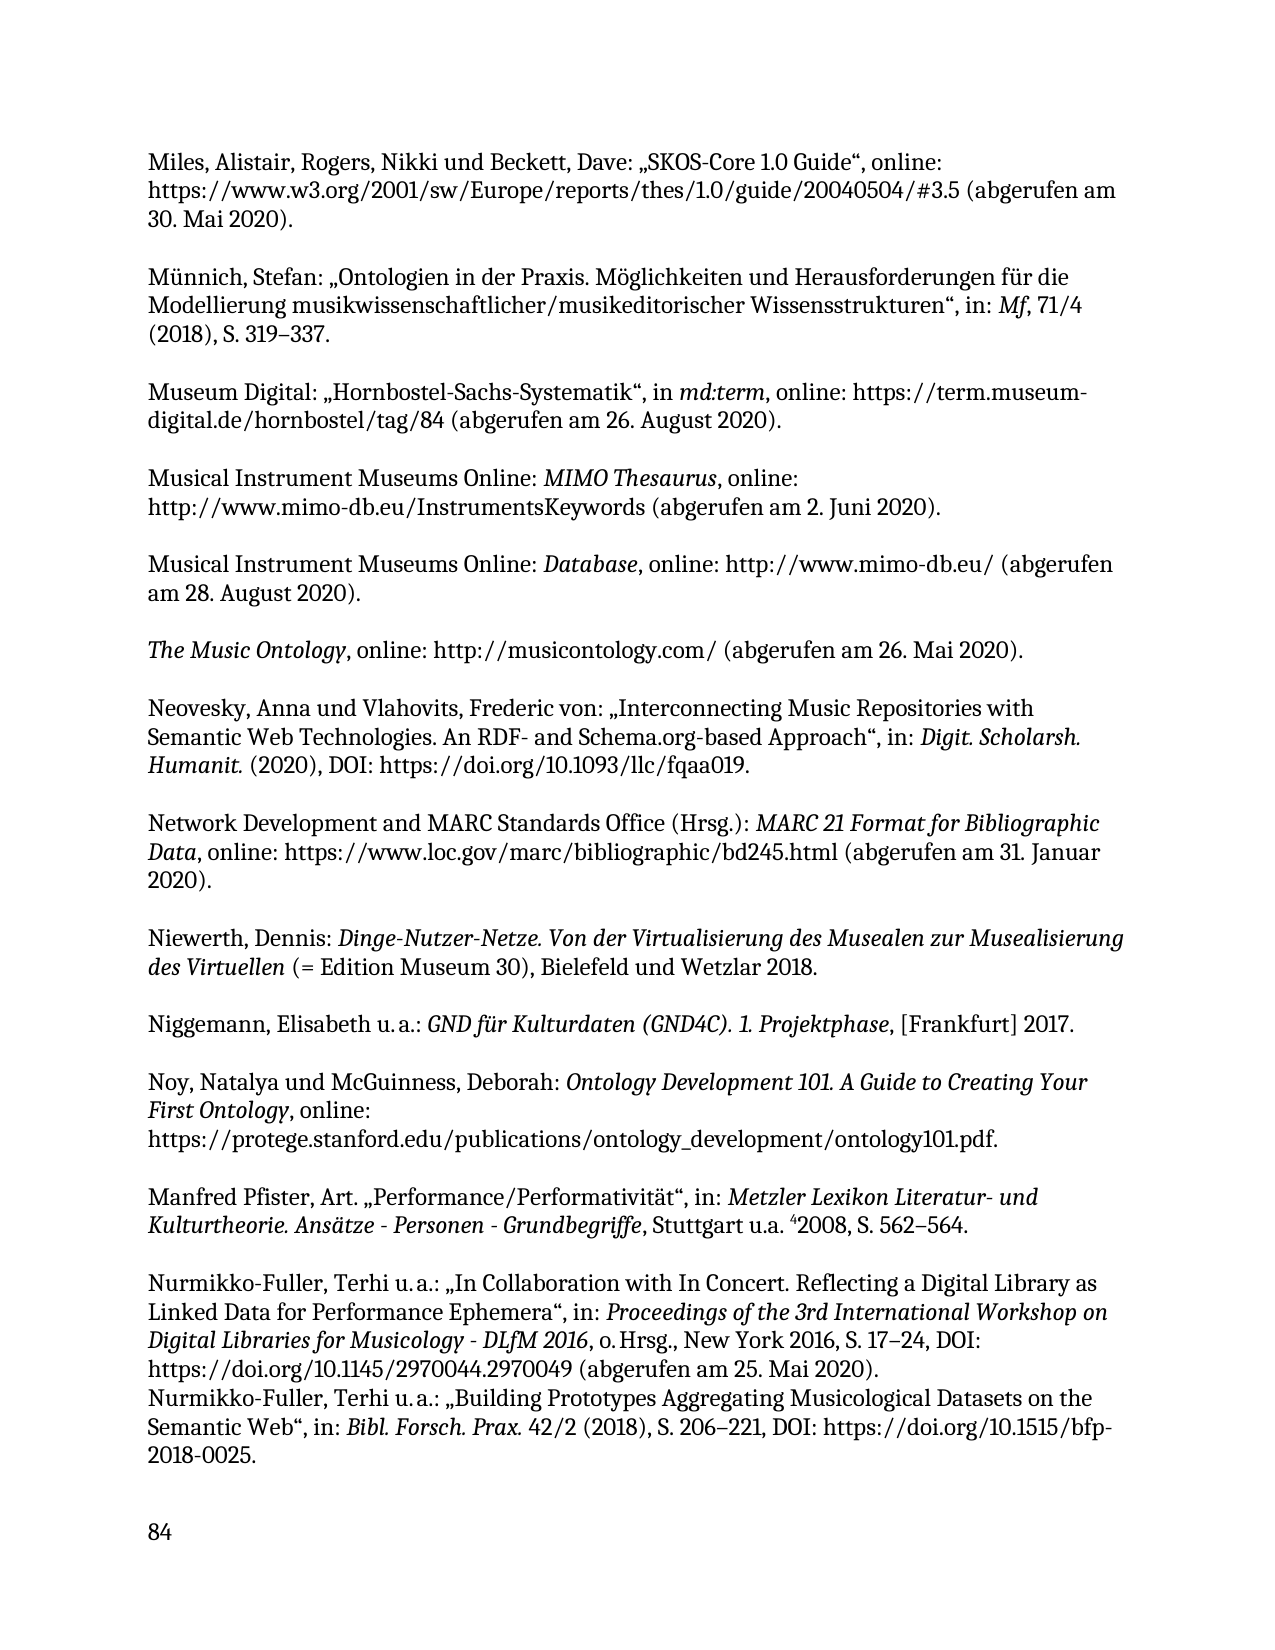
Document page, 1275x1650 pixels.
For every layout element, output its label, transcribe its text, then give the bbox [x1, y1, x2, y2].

text The Music Ontology, online: http://musicontology.com/ (abgerufen am 26. Mai 2020). [148, 636, 1127, 665]
text Musical Instrument Museums Online: Database, online: http://www.mimo-db.eu/ (abgerufen am 28. August 2020). [148, 550, 1127, 608]
text Niewerth, Dennis: Dinge-Nutzer-Netze. Von der Virtualisierung des Musealen zur Musealisierung des Virtuellen (= Edition Museum 30), Bielefeld und Wetzlar 2018. [148, 924, 1127, 981]
text Noy, Natalya und McGuinness, Deborah: Ontology Development 101. A Guide to Creating Your First Ontology, online: https://protege.stanford.edu/publications/ontology_development/ontology101.pdf. [148, 1068, 1127, 1154]
text Nurmikko-Fuller, Terhi u. a.: „In Collaboration with In Concert. Reflecting a Digital Library as Linked Data for Performance Ephemera“, in: Proceedings of the 3rd International Workshop on Digital Libraries for Musicology - DLfM 2016, o. Hrsg., New York 2016, S. 17–24, DOI: https://doi.org/10.1145/2970044.2970049 (abgerufen am 25. Mai 2020). [148, 1269, 1127, 1384]
text Manfred Pfister, Art. „Performance/Performativität“, in: Metzler Lexikon Literatur- und Kulturtheorie. Ansätze - Personen - Grundbegriffe, Stuttgart u.a. 42008, S. 562–564. [148, 1183, 1127, 1240]
text Niggemann, Elisabeth u. a.: GND für Kulturdaten (GND4C). 1. Projektphase, [Frankfurt] 2017. [148, 1010, 1127, 1039]
text Network Development and MARC Standards Office (Hrsg.): MARC 21 Format for Bibliographic Data, online: https://www.loc.gov/marc/bibliographic/bd245.html (abgerufen am 31. Januar 2020). [148, 809, 1127, 895]
text Miles, Alistair, Rogers, Nikki und Beckett, Dave: „SKOS-Core 1.0 Guide“, online: https://www.w3.org/2001/sw/Europe/reports/thes/1.0/guide/20040504/#3.5 (abgerufen am 30. Mai 2020). [148, 148, 1127, 234]
text Museum Digital: „Hornbostel-Sachs-Systematik“, in md:term, online: https://term.museum-digital.de/hornbostel/tag/84 (abgerufen am 26. August 2020). [148, 378, 1127, 435]
text Nurmikko-Fuller, Terhi u. a.: „Building Prototypes Aggregating Musicological Datasets on the Semantic Web“, in: Bibl. Forsch. Prax. 42/2 (2018), S. 206–221, DOI: https://doi.org/10.1515/bfp-2018-0025. [148, 1384, 1127, 1470]
text Münnich, Stefan: „Ontologien in der Praxis. Möglichkeiten und Herausforderungen für die Modellierung musikwissenschaftlicher/musikeditorischer Wissensstrukturen“, in: Mf, 71/4 (2018), S. 319–337. [148, 263, 1127, 349]
text Neovesky, Anna und Vlahovits, Frederic von: „Interconnecting Music Repositories with Semantic Web Technologies. An RDF- and Schema.org-based Approach“, in: Digit. Scholarsh. Humanit. (2020), DOI: https://doi.org/10.1093/llc/fqaa019. [148, 694, 1127, 780]
text Musical Instrument Museums Online: MIMO Thesaurus, online: http://www.mimo-db.eu/InstrumentsKeywords (abgerufen am 2. Juni 2020). [148, 464, 1127, 521]
